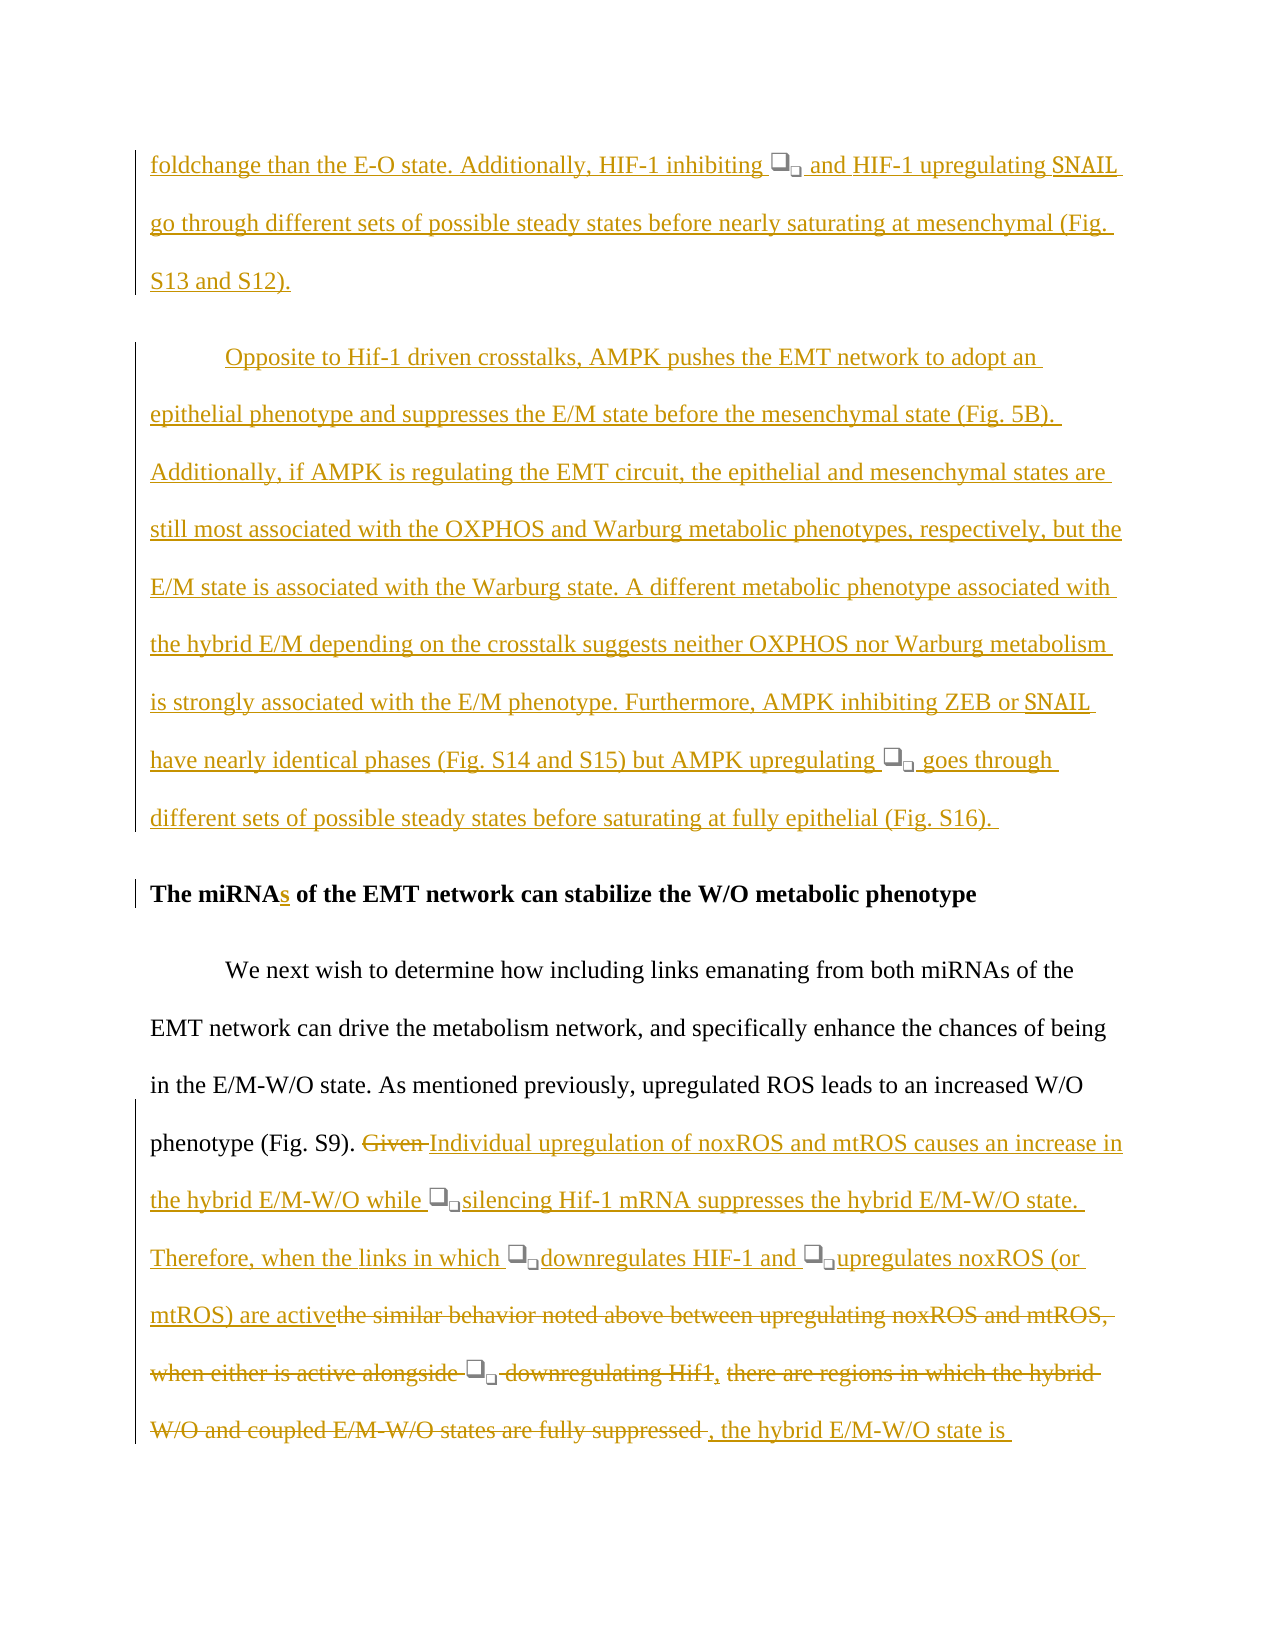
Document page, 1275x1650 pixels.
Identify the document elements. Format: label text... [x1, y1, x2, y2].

text The miRNA of the EMT network can stabilize the W/O metabolic phenotype [150, 879, 1125, 908]
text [150, 955, 1125, 1444]
